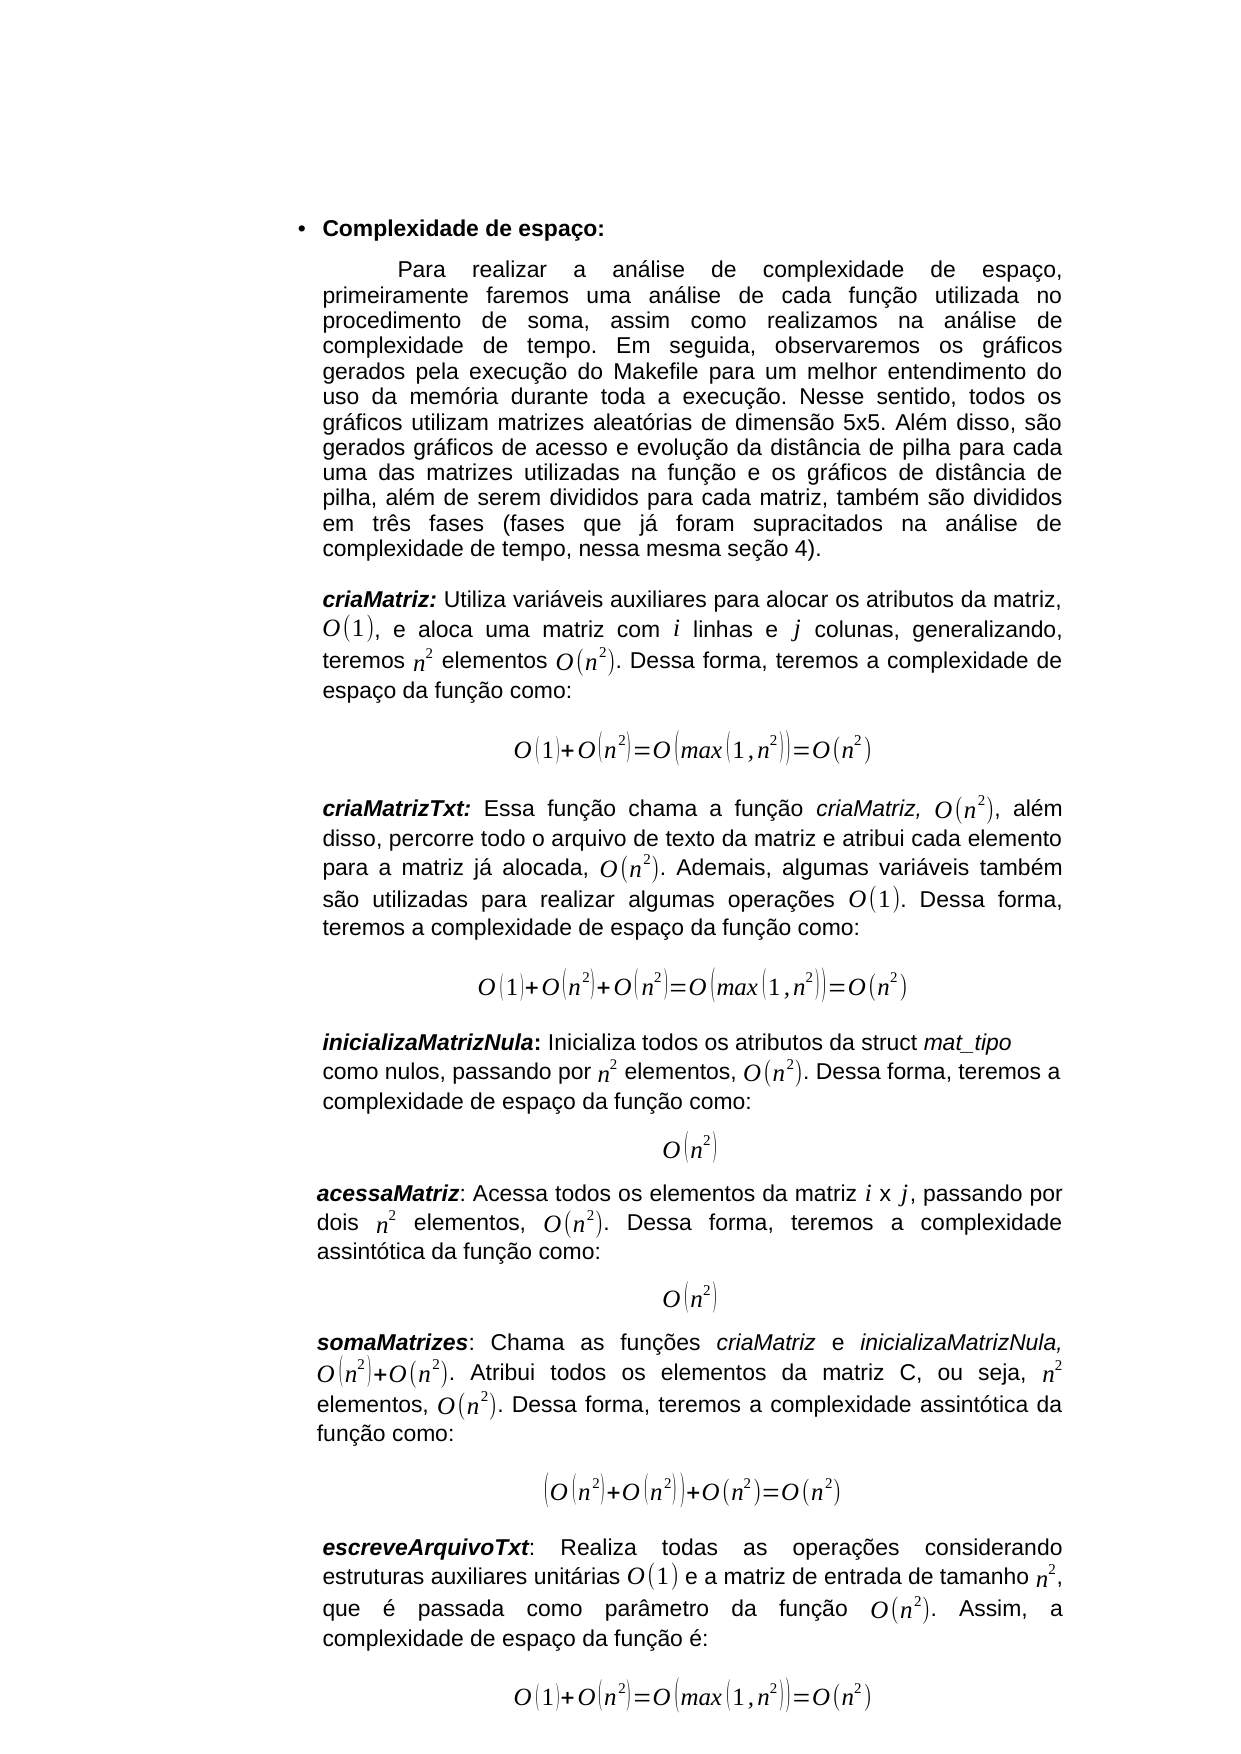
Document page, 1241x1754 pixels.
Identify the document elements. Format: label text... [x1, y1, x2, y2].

subtitle escreveArquivoTxt: Realiza todas as operações considerando estruturas auxiliares unitárias e a matriz de entrada de tamanho , que é passada como parâmetro da função . Assim, a complexidade de espaço da função é: [322, 1534, 1063, 1651]
subtitle inicializaMatrizNula: Inicializa todos os atributos da struct mat_tipo como nulos, passando por elementos, . Dessa forma, teremos a complexidade de espaço da função como: [322, 1029, 1063, 1114]
text somaMatrizes: Chama as funções criaMatriz e inicializaMatrizNula, . Atribui todos os elementos da matriz C, ou seja, elementos, . Dessa forma, teremos a complexidade assintótica da função como: [317, 1330, 1063, 1446]
text acessaMatriz: Acessa todos os elementos da matriz x , passando por dois elementos, . Dessa forma, teremos a complexidade assintótica da função como: [317, 1180, 1063, 1264]
text Para realizar a análise de complexidade de espaço, primeiramente faremos uma análise de cada função utilizada no procedimento de soma, assim como realizamos na análise de complexidade de tempo. Em seguida, observaremos os gráficos gerados pela execução do Makefile para um melhor entendimento do uso da memória durante toda a execução. Nesse sentido, todos os gráficos utilizam matrizes aleatórias de dimensão 5x5. Além disso, são gerados gráficos de acesso e evolução da distância de pilha para cada uma das matrizes utilizadas na função e os gráficos de distância de pilha, além de serem divididos para cada matriz, também são divididos em três fases (fases que já foram supracitados na análise de complexidade de tempo, nessa mesma seção 4). [322, 258, 1063, 561]
subtitle criaMatriz: Utiliza variáveis auxiliares para alocar os atributos da matriz, , e aloca uma matriz com linhas e colunas, generalizando, teremos elementos . Dessa forma, teremos a complexidade de espaço da função como: [322, 586, 1063, 703]
subtitle Complexidade de espaço: [298, 215, 1063, 241]
subtitle criaMatrizTxt: Essa função chama a função criaMatriz, , além disso, percorre todo o arquivo de texto da matriz e atribui cada elemento para a matriz já alocada, . Ademais, algumas variáveis também são utilizadas para realizar algumas operações . Dessa forma, teremos a complexidade de espaço da função como: [322, 792, 1063, 940]
